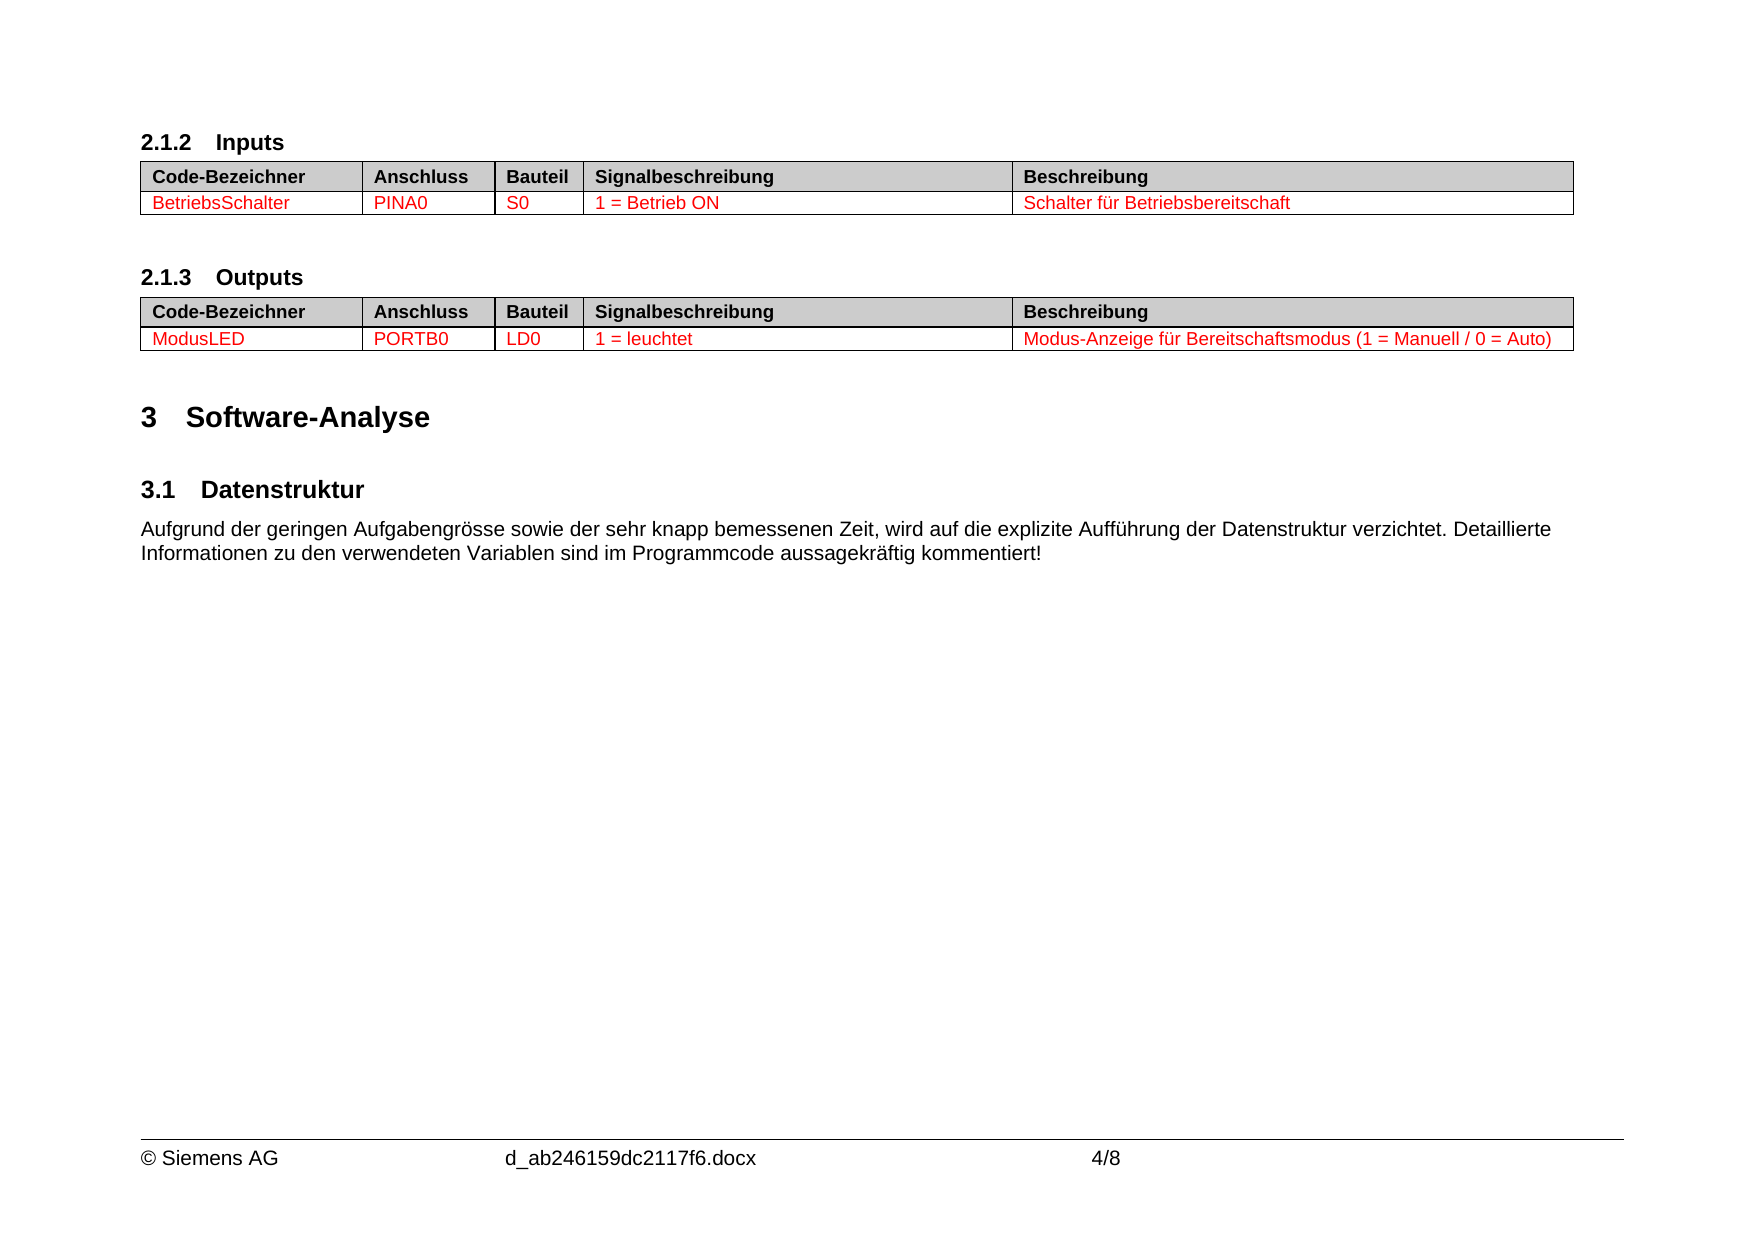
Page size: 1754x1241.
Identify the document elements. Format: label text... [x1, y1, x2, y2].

subtitle Software-Analyse [141, 400, 1624, 434]
table_cell PINA0 [363, 192, 494, 214]
table_header Anschluss [363, 298, 494, 326]
table_cell LD0 [496, 328, 583, 350]
table_cell Schalter für Betriebsbereitschaft [1013, 192, 1573, 214]
table_header Bauteil [496, 298, 583, 326]
table_cell BetriebsSchalter [141, 192, 362, 214]
table_header Code-Bezeichner [141, 298, 362, 326]
table_header Anschluss [363, 162, 494, 191]
table_cell 1 = leuchtet [584, 328, 1012, 350]
table_header Signalbeschreibung [584, 162, 1012, 191]
text Aufgrund der geringen Aufgabengrösse sowie der sehr knapp bemessenen Zeit, wird auf die explizite Aufführung der Datenstruktur verzichtet. Detaillierte Informationen zu den verwendeten Variablen sind im Programmcode aussagekräftig kommentiert! [141, 517, 1624, 564]
subtitle Outputs [141, 264, 1624, 291]
table_header Signalbeschreibung [584, 298, 1012, 326]
table_cell S0 [496, 192, 583, 214]
subtitle Inputs [141, 128, 1624, 155]
table_cell 1 = Betrieb ON [584, 192, 1012, 214]
table_header Beschreibung [1013, 298, 1573, 326]
table_header Beschreibung [1013, 162, 1573, 191]
table_cell ModusLED [141, 328, 362, 350]
table_cell Modus-Anzeige für Bereitschaftsmodus (1 = Manuell / 0 = Auto) [1013, 328, 1573, 350]
table_header Code-Bezeichner [141, 162, 362, 191]
table_cell PORTB0 [363, 328, 494, 350]
table_header Bauteil [496, 162, 583, 191]
subtitle Datenstruktur [141, 475, 1624, 504]
